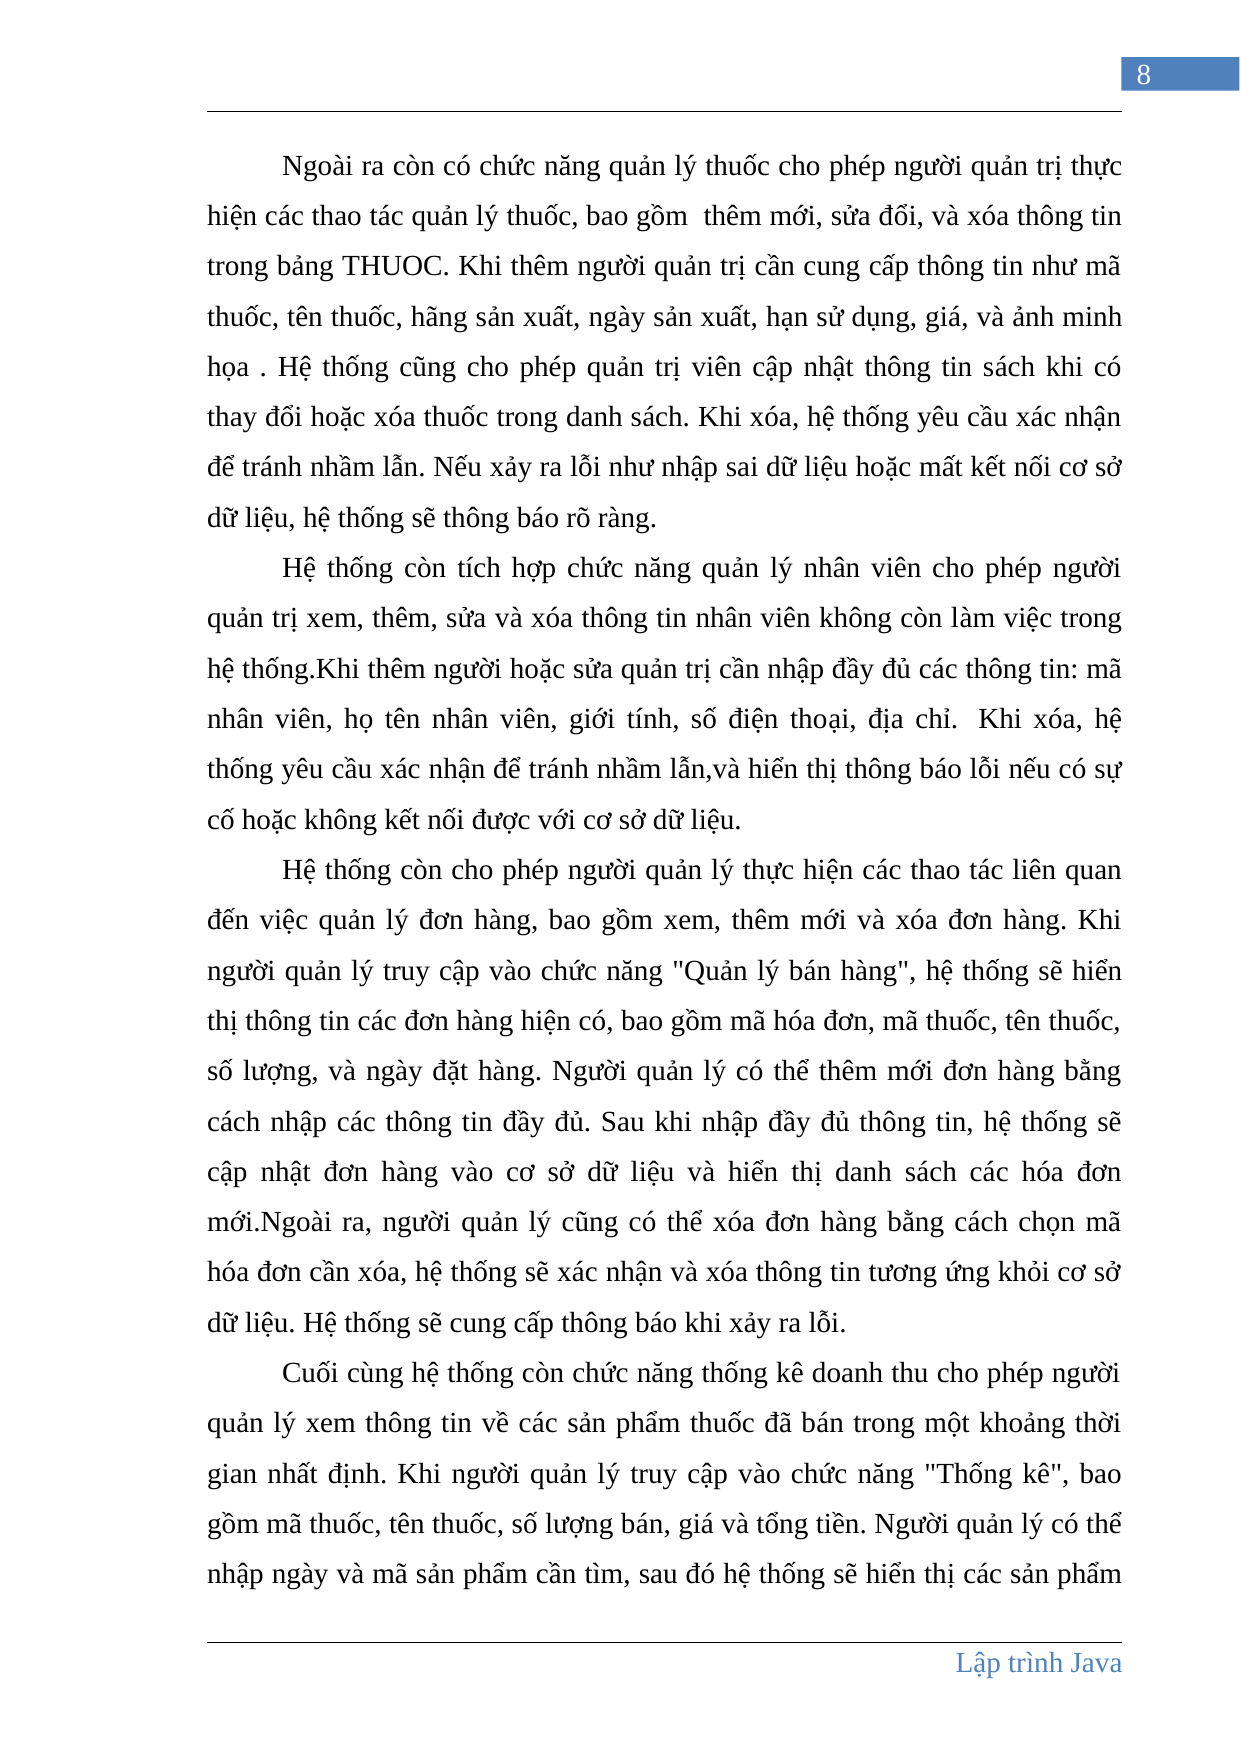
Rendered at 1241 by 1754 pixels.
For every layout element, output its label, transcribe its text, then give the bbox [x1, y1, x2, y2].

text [207, 1355, 1122, 1590]
text Ngoài ra còn có chức năng quản lý thuốc cho phép người quản trị thực hiện các thao tác quản lý thuốc, bao gồm thêm mới, sửa đổi, và xóa thông tin trong bảng THUOC. Khi thêm người quản trị cần cung cấp thông tin như mã thuốc, tên thuốc, hãng sản xuất, ngày sản xuất, hạn sử dụng, giá, và ảnh minh họa . Hệ thống cũng cho phép quản trị viên cập nhật thông tin sách khi có thay đổi hoặc xóa thuốc trong danh sách. Khi xóa, hệ thống yêu cầu xác nhận để tránh nhầm lẫn. Nếu xảy ra lỗi như nhập sai dữ liệu hoặc mất kết nối cơ sở dữ liệu, hệ thống sẽ thông báo rõ ràng. [207, 148, 1122, 533]
text Hệ thống còn tích hợp chức năng quản lý nhân viên cho phép người quản trị xem, thêm, sửa và xóa thông tin nhân viên không còn làm việc trong hệ thống.Khi thêm người hoặc sửa quản trị cần nhập đầy đủ các thông tin: mã nhân viên, họ tên nhân viên, giới tính, số điện thoại, địa chỉ. Khi xóa, hệ thống yêu cầu xác nhận để tránh nhầm lẫn,và hiển thị thông báo lỗi nếu có sự cố hoặc không kết nối được với cơ sở dữ liệu. [207, 550, 1122, 835]
text Hệ thống còn cho phép người quản lý thực hiện các thao tác liên quan đến việc quản lý đơn hàng, bao gồm xem, thêm mới và xóa đơn hàng. Khi người quản lý truy cập vào chức năng "Quản lý bán hàng", hệ thống sẽ hiển thị thông tin các đơn hàng hiện có, bao gồm mã hóa đơn, mã thuốc, tên thuốc, số lượng, và ngày đặt hàng. Người quản lý có thể thêm mới đơn hàng bằng cách nhập các thông tin đầy đủ. Sau khi nhập đầy đủ thông tin, hệ thống sẽ cập nhật đơn hàng vào cơ sở dữ liệu và hiển thị danh sách các hóa đơn mới.Ngoài ra, người quản lý cũng có thể xóa đơn hàng bằng cách chọn mã hóa đơn cần xóa, hệ thống sẽ xác nhận và xóa thông tin tương ứng khỏi cơ sở dữ liệu. Hệ thống sẽ cung cấp thông báo khi xảy ra lỗi. [207, 852, 1122, 1338]
